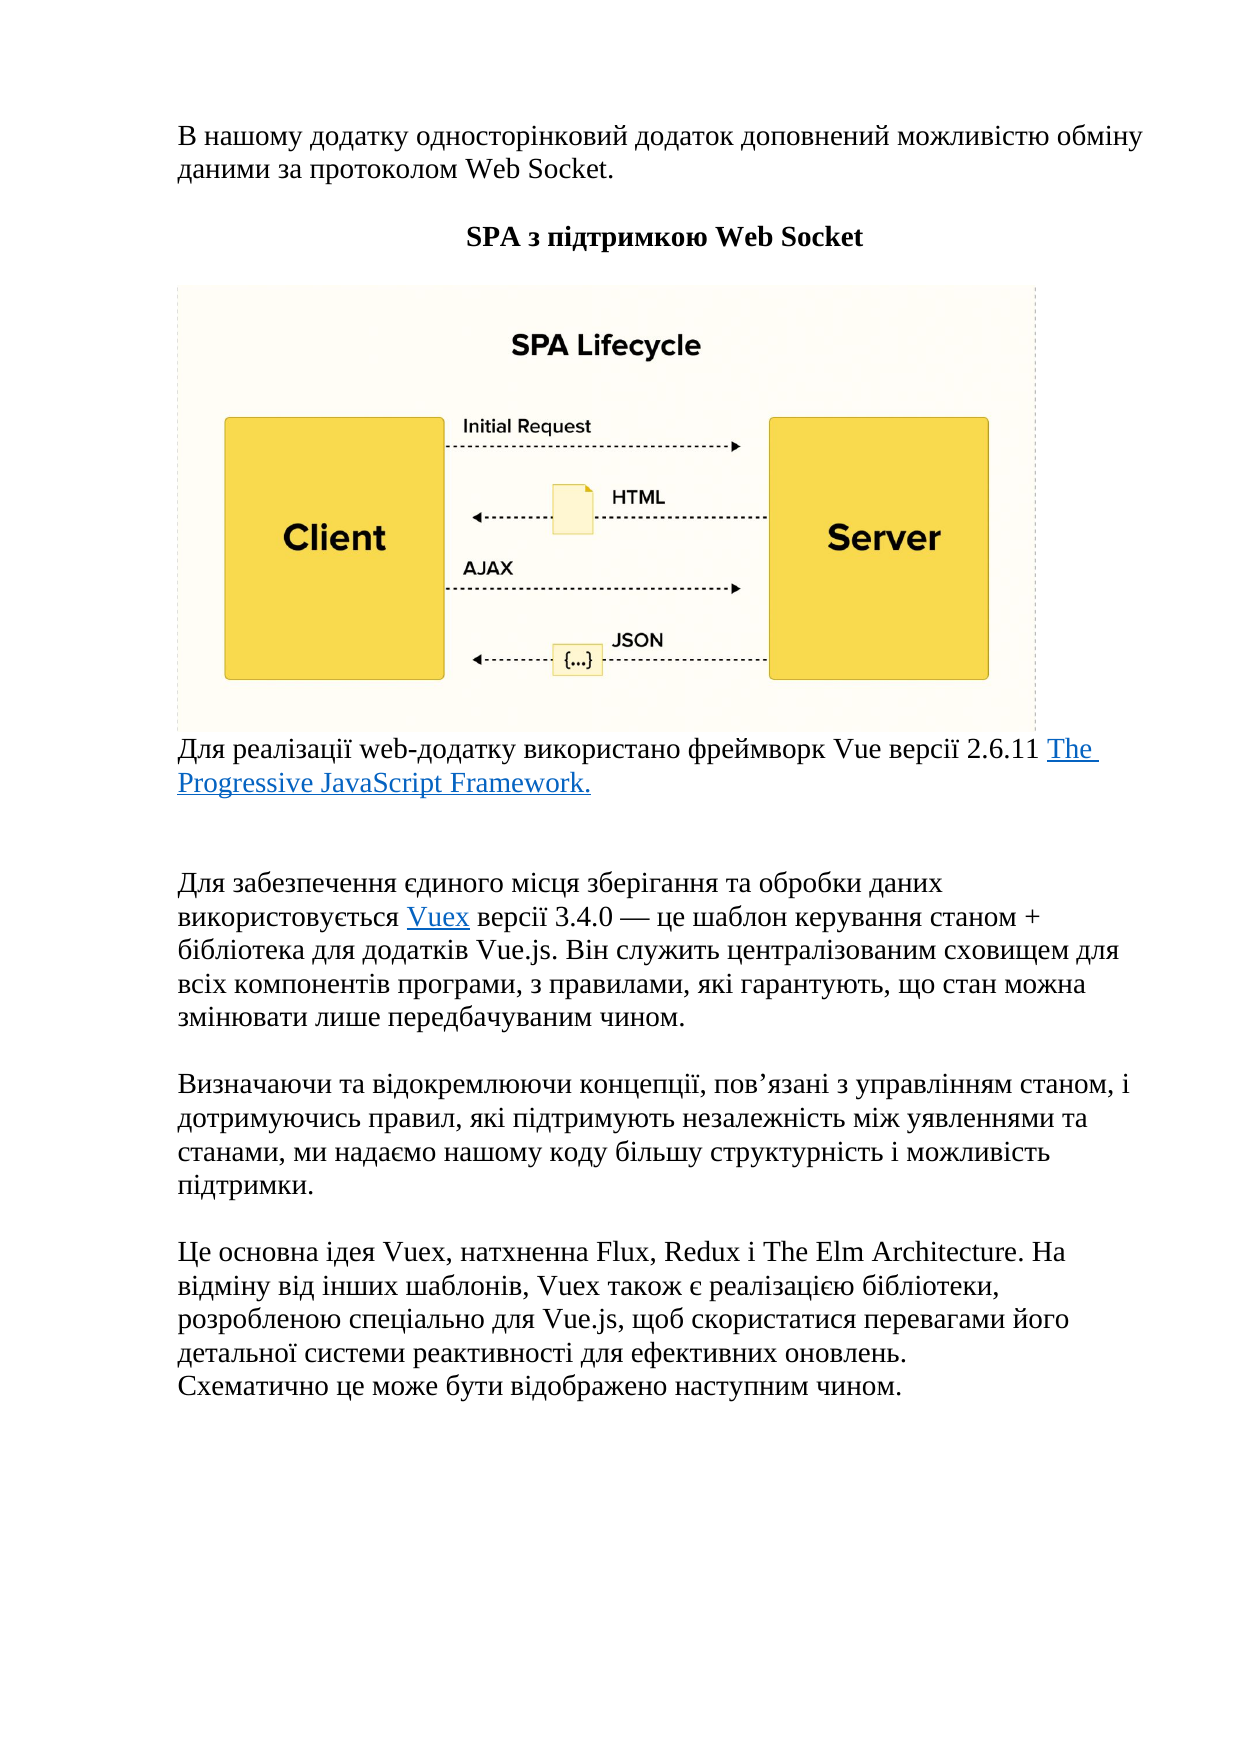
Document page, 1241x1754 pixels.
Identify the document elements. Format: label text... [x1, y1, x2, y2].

text Це основна ідея Vuex, натхненна Flux, Redux і The Elm Architecture. На відміну від інших шаблонів, Vuex також є реалізацією бібліотеки, розробленою спеціально для Vue.js, щоб скористатися перевагами його детальної системи реактивності для ефективних оновлень. [177, 1234, 1152, 1368]
text SPA з підтримкою Web Socket [177, 219, 1152, 252]
text Схематично це може бути відображено наступним чином. [177, 1368, 1152, 1402]
text Для реалізації web-додатку використано фреймворк Vue версії 2.6.11 The Progressive JavaScript Framework. [177, 731, 1152, 798]
picture [177, 285, 1036, 732]
text Визначаючи та відокремлюючи концепції, пов’язані з управлінням станом, і дотримуючись правил, які підтримують незалежність між уявленнями та станами, ми надаємо нашому коду більшу структурність і можливість підтримки. [177, 1067, 1152, 1201]
text В нашому додатку односторінковий додаток доповнений можливістю обміну даними за протоколом Web Socket. [177, 118, 1152, 185]
text Для забезпечення єдиного місця зберігання та обробки даних використовується Vuex версії 3.4.0 — це шаблон керування станом + бібліотека для додатків Vue.js. Він служить централізованим сховищем для всіх компонентів програми, з правилами, які гарантують, що стан можна змінювати лише передбачуваним чином. [177, 865, 1152, 1033]
